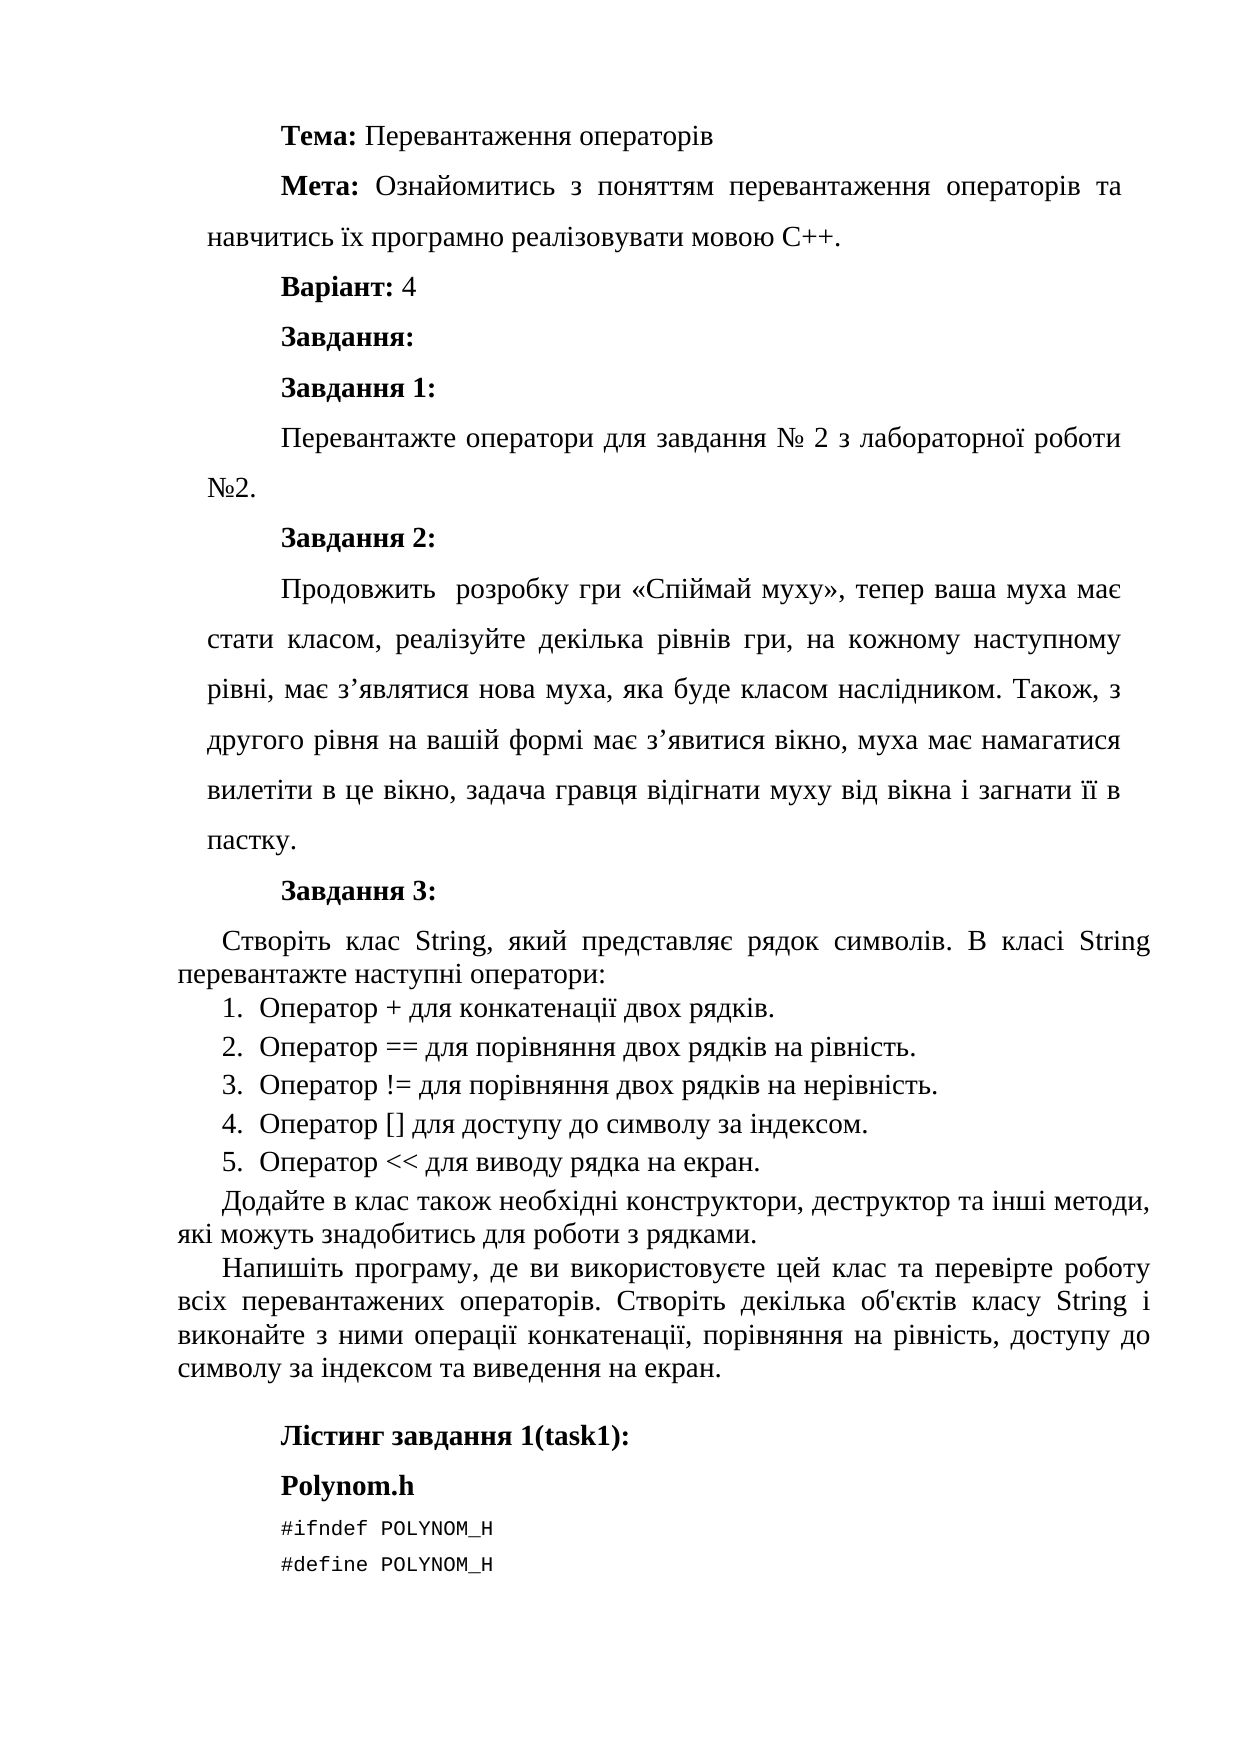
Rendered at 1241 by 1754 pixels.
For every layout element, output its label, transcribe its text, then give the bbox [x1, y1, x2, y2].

list Оператор == для порівняння двох рядків на рівність. [222, 1029, 1152, 1062]
text Додайте в клас також необхідні конструктори, деструктор та інші методи, які можуть знадобитись для роботи з рядками. [177, 1183, 1152, 1250]
text Завдання 2: [207, 521, 1122, 554]
text Продовжить розробку гри «Спіймай муху», тепер ваша муха має стати класом, реалізуйте декілька рівнів гри, на кожному наступному рівні, має з’являтися нова муха, яка буде класом наслідником. Також, з другого рівня на вашій формі має з’явитися вікно, муха має намагатися вилетіти в це вікно, задача гравця відігнати муху від вікна і загнати її в пастку. [207, 571, 1122, 856]
list Оператор << для виводу рядка на екран. [222, 1144, 1152, 1178]
text Завдання 3: [207, 873, 1122, 906]
text Завдання: [207, 319, 1122, 353]
list Оператор + для конкатенації двох рядків. [222, 990, 1152, 1024]
text Завдання 1: [207, 370, 1122, 403]
text Перевантажте оператори для завдання № 2 з лабораторної роботи №2. [207, 420, 1122, 504]
text Тема: Перевантаження операторів [207, 118, 1122, 152]
text #ifndef POLYNOM_H [207, 1518, 1122, 1542]
text Лістинг завдання 1(task1): [207, 1418, 1122, 1451]
text #define POLYNOM_H [207, 1554, 1122, 1577]
list Оператор != для порівняння двох рядків на нерівність. [222, 1067, 1152, 1101]
text Варіант: 4 [207, 269, 1122, 303]
text Polynom.h [207, 1468, 1122, 1502]
text Мета: Ознайомитись з поняттям перевантаження операторів та навчитись їх програмно реалізовувати мовою С++. [207, 168, 1122, 252]
list Оператор [] для доступу до символу за індексом. [222, 1106, 1152, 1139]
text Створіть клас String, який представляє рядок символів. В класі String перевантажте наступні оператори: [177, 923, 1152, 990]
text Напишіть програму, де ви використовуєте цей клас та перевірте роботу всіх перевантажених операторів. Створіть декілька об'єктів класу String і виконайте з ними операції конкатенації, порівняння на рівність, доступу до символу за індексом та виведення на екран. [177, 1250, 1152, 1384]
